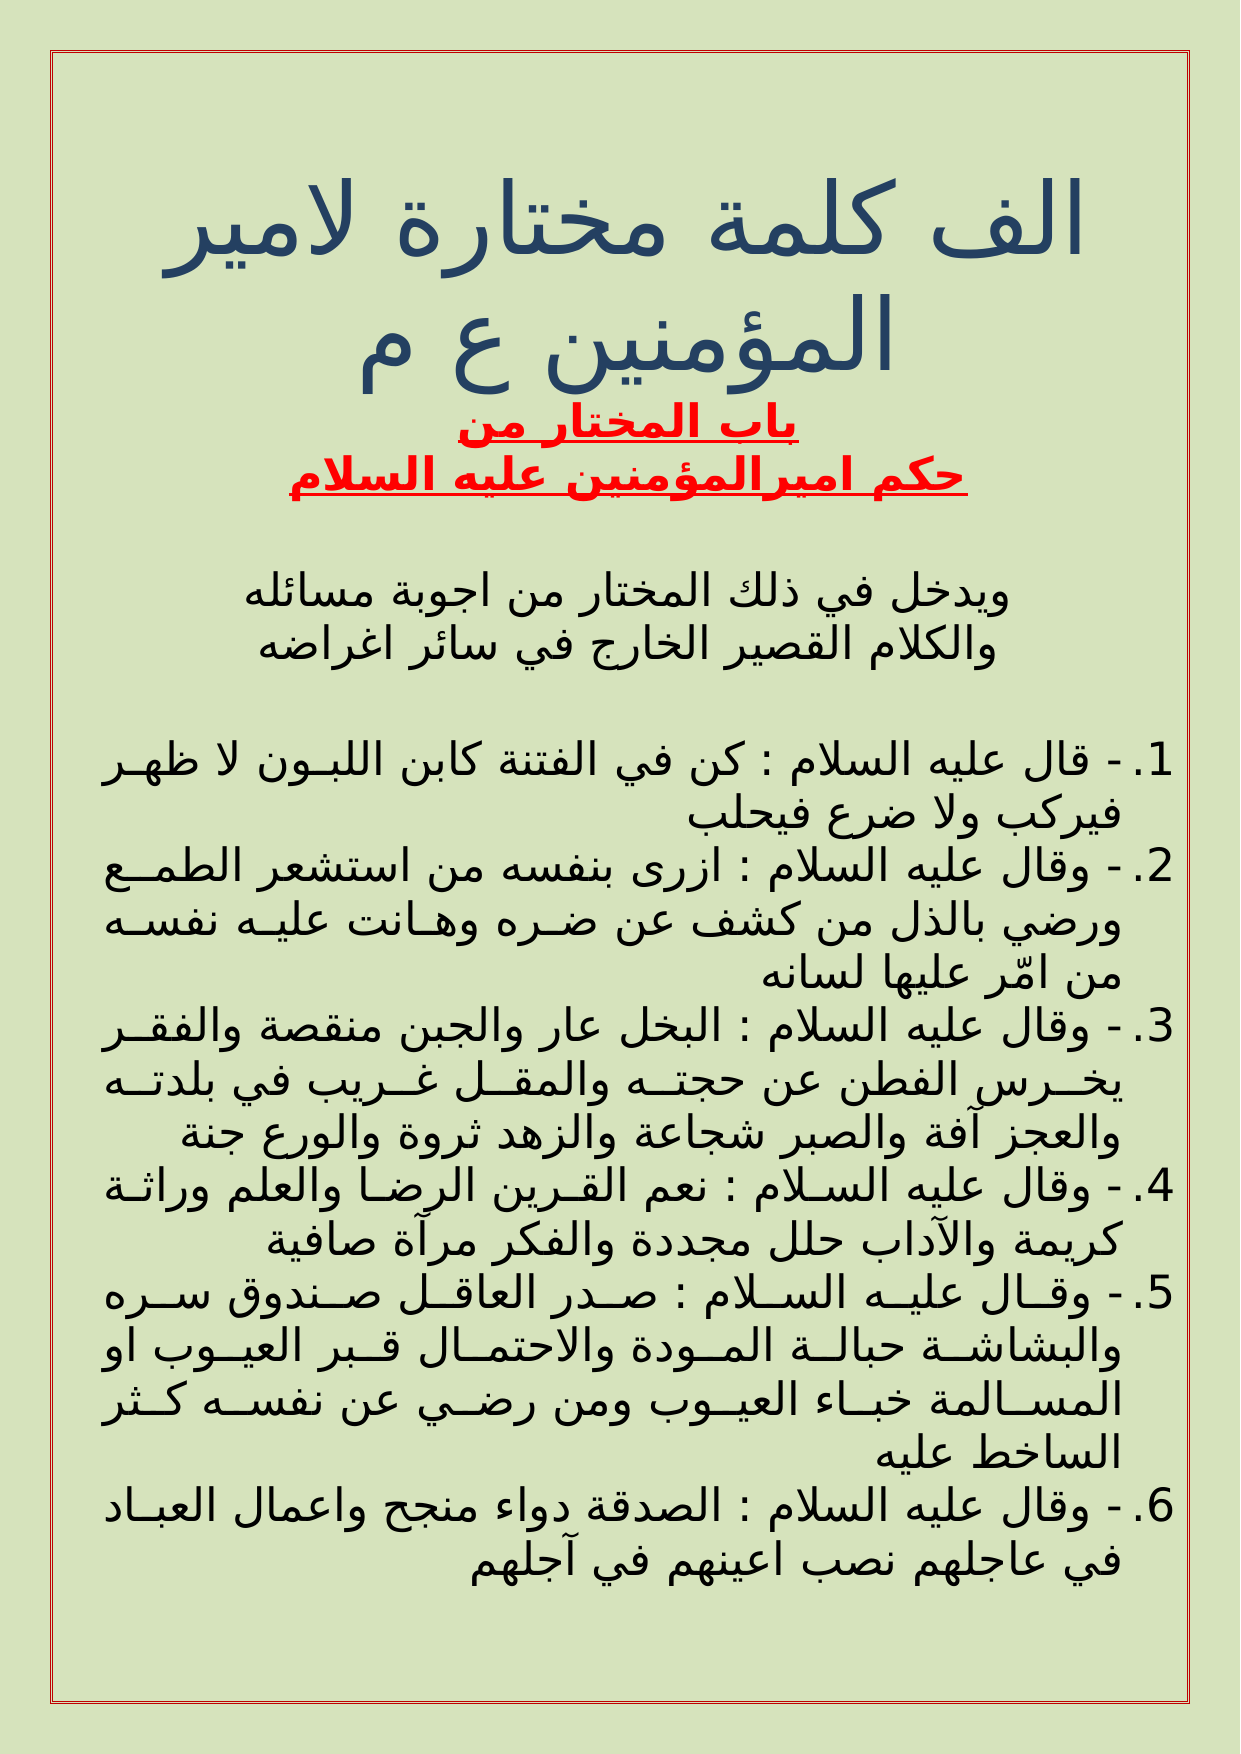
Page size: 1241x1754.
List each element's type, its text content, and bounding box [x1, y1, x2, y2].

list - وقال عليه السلام : ازرى بنفسه من استشعر الطمع ورضي بالذل من كشف عن ضره وهانت عليه نفسه من امّر عليها لسانه [103, 839, 1153, 999]
text والكلام القصير الخارج في سائر اغراضه [103, 617, 1153, 670]
list - قال عليه السلام : كن في الفتنة كابن اللبون لا ظهر فيركب ولا ضرع فيحلب [103, 732, 1153, 839]
text حكم اميرالمؤمنين عليه السلام [103, 448, 1153, 501]
list - وقال عليه السلام : نعم القرين الرضا والعلم وراثة كريمة والآداب حلل مجددة والفكر مرآة صافية [103, 1159, 1153, 1266]
list - وقال عليه السلام : الصدقة دواء منجح واعمال العباد في عاجلهم نصب اعينهم في آجلهم [103, 1479, 1153, 1586]
text ويدخل في ذلك المختار من اجوبة مسائله [103, 563, 1153, 617]
list - وقال عليه السلام : صدر العاقل صندوق سره والبشاشة حبالة المودة والاحتمال قبر العيوب او المسالمة خباء العيوب ومن رضي عن نفسه كثر الساخط عليه [103, 1266, 1153, 1479]
list - وقال عليه السلام : البخل عار والجبن منقصة والفقر يخرس الفطن عن حجته والمقل غريب في بلدته والعجز آفة والصبر شجاعة والزهد ثروة والورع جنة [103, 999, 1153, 1159]
text الف كلمة مختارة لامير المؤمنين ع م [103, 161, 1153, 394]
text باب المختار من [103, 394, 1153, 448]
